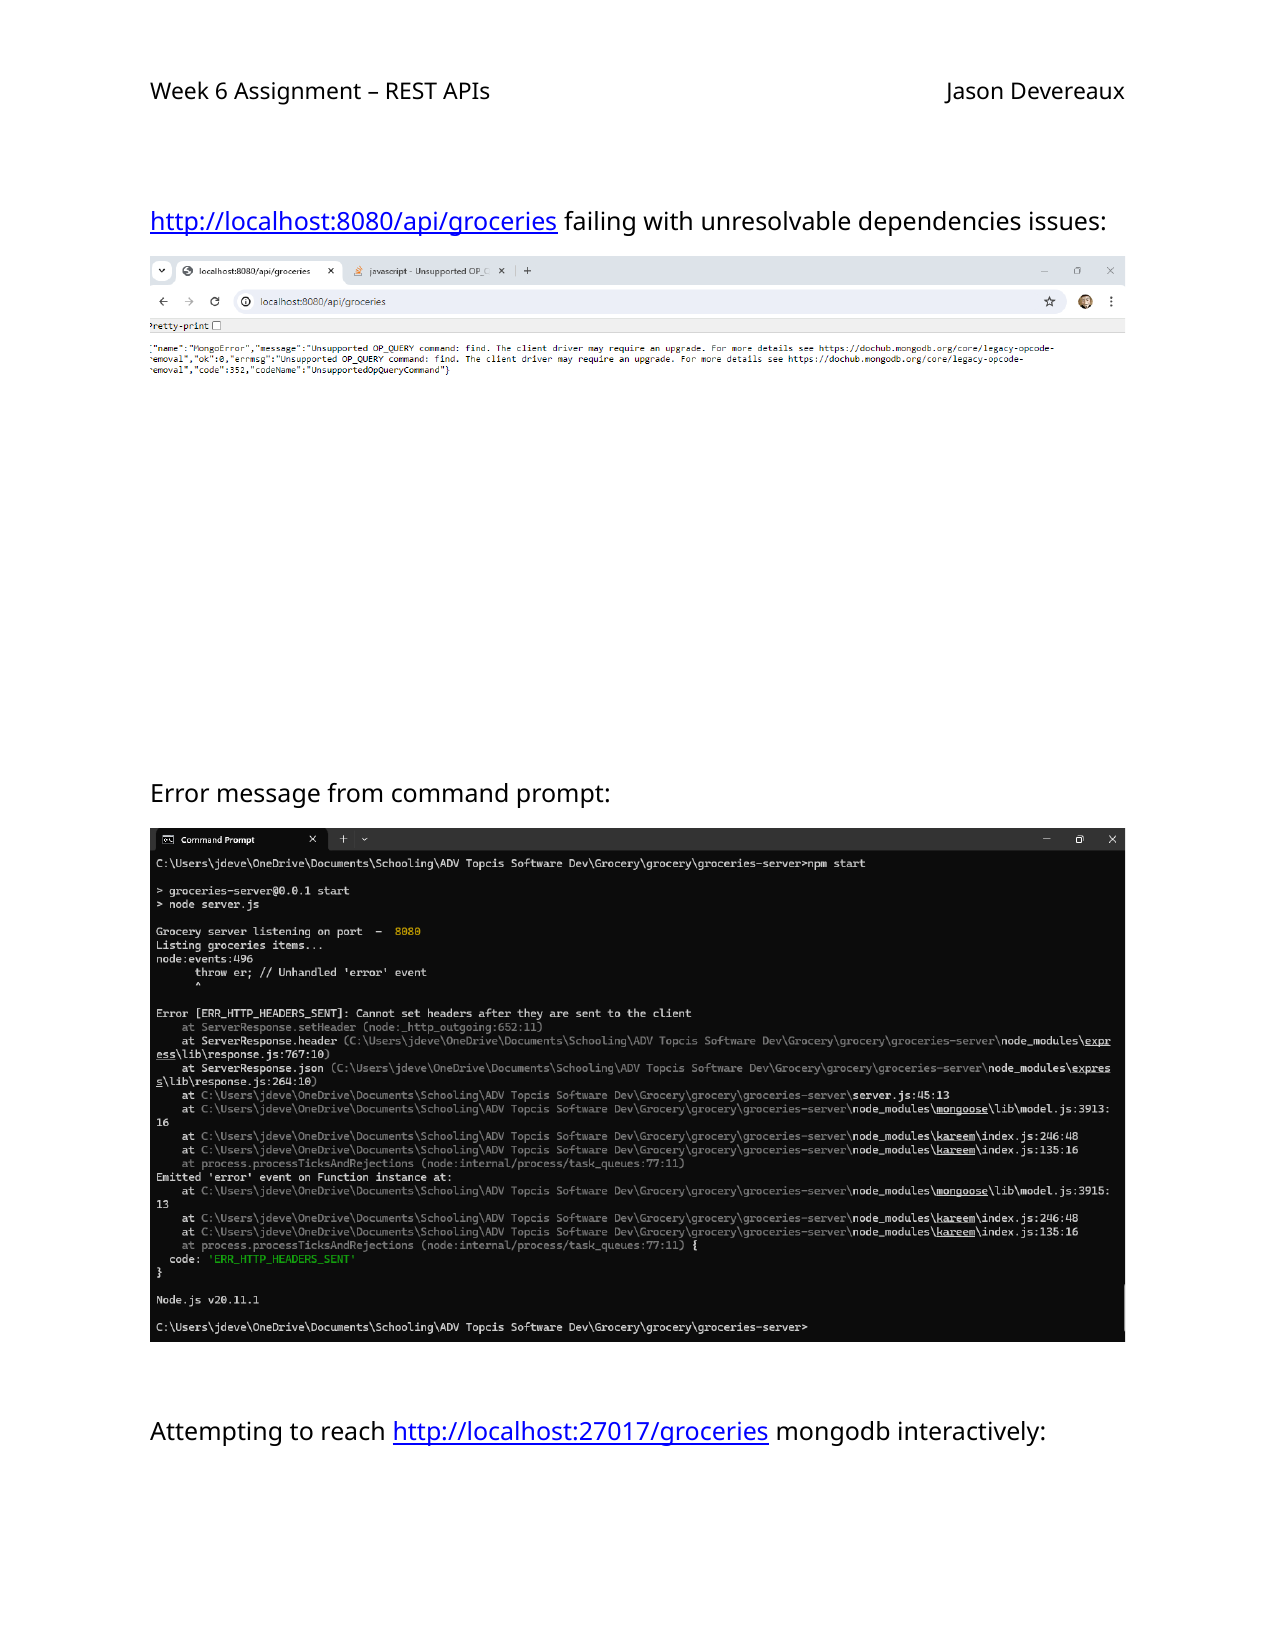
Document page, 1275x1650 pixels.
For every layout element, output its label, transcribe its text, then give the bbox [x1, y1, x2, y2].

picture [150, 828, 1125, 1342]
text http://localhost:8080/api/groceries failing with unresolvable dependencies issues: [150, 203, 1125, 237]
text Attempting to reach http://localhost:27017/groceries mongodb interactively: [150, 1414, 1125, 1448]
text Error message from command prompt: [150, 773, 1125, 809]
picture [150, 256, 1125, 773]
